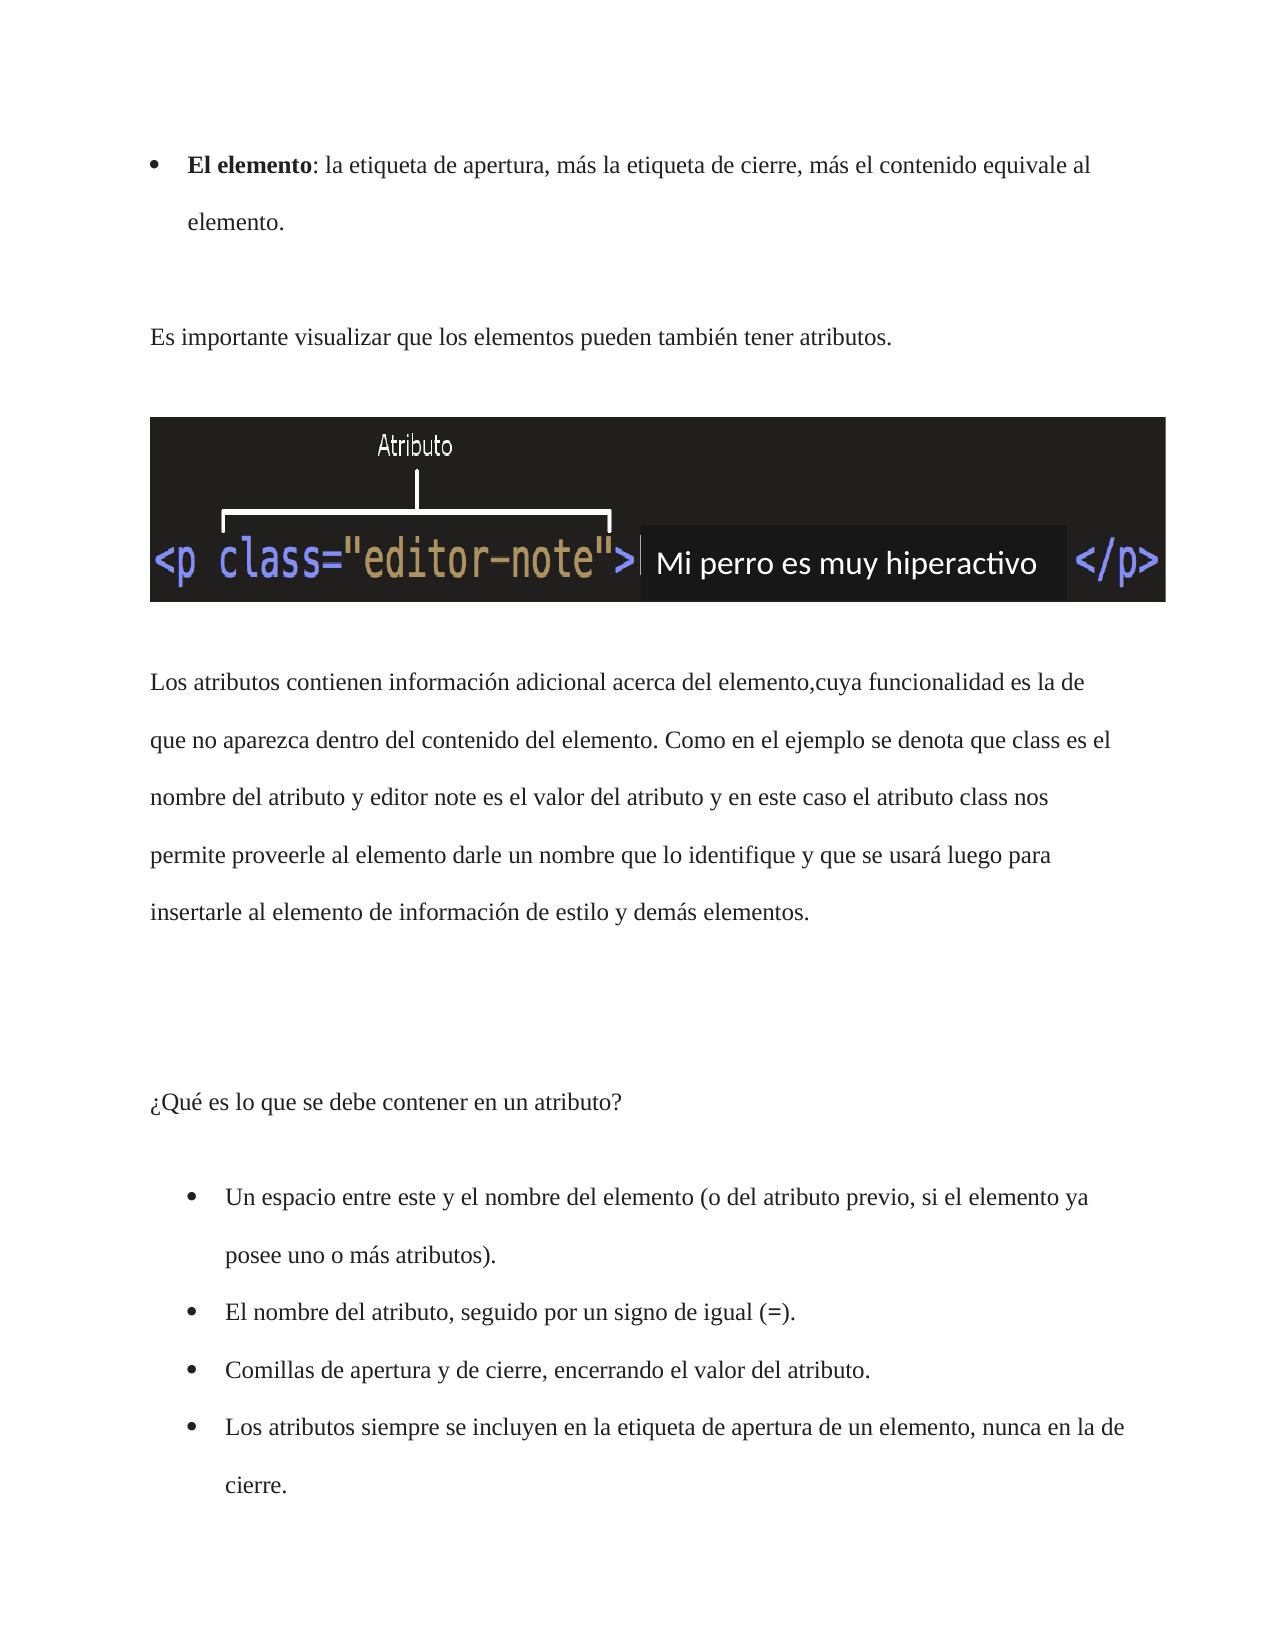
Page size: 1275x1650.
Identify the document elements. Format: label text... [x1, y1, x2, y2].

text Es importante visualizar que los elementos pueden también tener atributos. [150, 322, 1125, 351]
list Comillas de apertura y de cierre, encerrando el valor del atributo. [187, 1355, 1125, 1384]
list El elemento: la etiqueta de apertura, más la etiqueta de cierre, más el contenido equivale al elemento. [150, 150, 1125, 236]
list Los atributos siempre se incluyen en la etiqueta de apertura de un elemento, nunca en la de cierre. [187, 1412, 1125, 1499]
text ¿Qué es lo que se debe contener en un atributo? [150, 1087, 1125, 1116]
list Un espacio entre este y el nombre del elemento (o del atributo previo, si el elemento ya posee uno o más atributos). [187, 1182, 1125, 1269]
picture [150, 417, 1166, 602]
list El nombre del atributo, seguido por un signo de igual (=). [187, 1297, 1125, 1326]
text Los atributos contienen información adicional acerca del elemento,cuya funcionalidad es la de que no aparezca dentro del contenido del elemento. Como en el ejemplo se denota que class es el nombre del atributo y editor note es el valor del atributo y en este caso el atributo class nos permite proveerle al elemento darle un nombre que lo identifique y que se usará luego para insertarle al elemento de información de estilo y demás elementos. [150, 667, 1125, 926]
